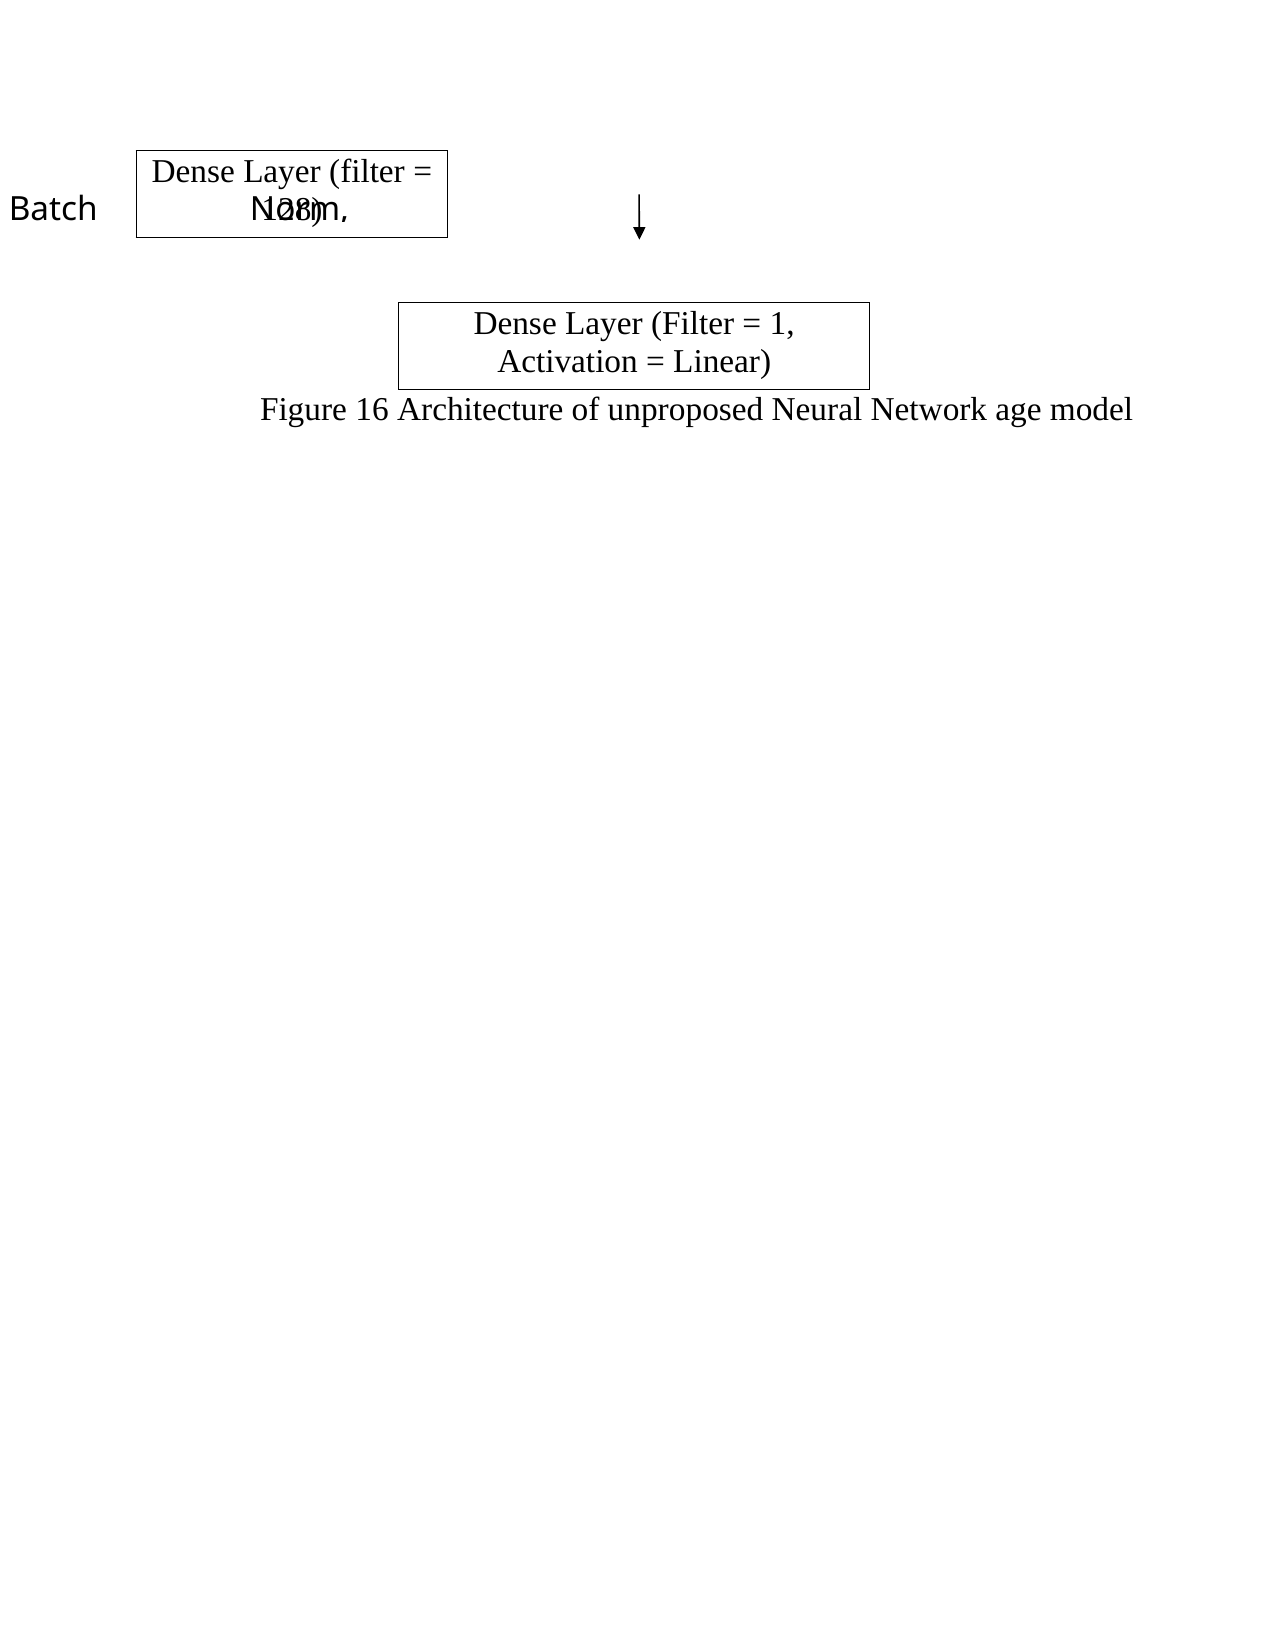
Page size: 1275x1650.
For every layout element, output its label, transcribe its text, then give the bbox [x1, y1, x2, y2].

text Figure 16 Architecture of unproposed Neural Network age model [148, 389, 1186, 428]
table_header Dense Layer (Filter = 1, Activation = Linear) [399, 303, 869, 388]
table_header Dense Layer (filter = 128) [137, 151, 447, 237]
